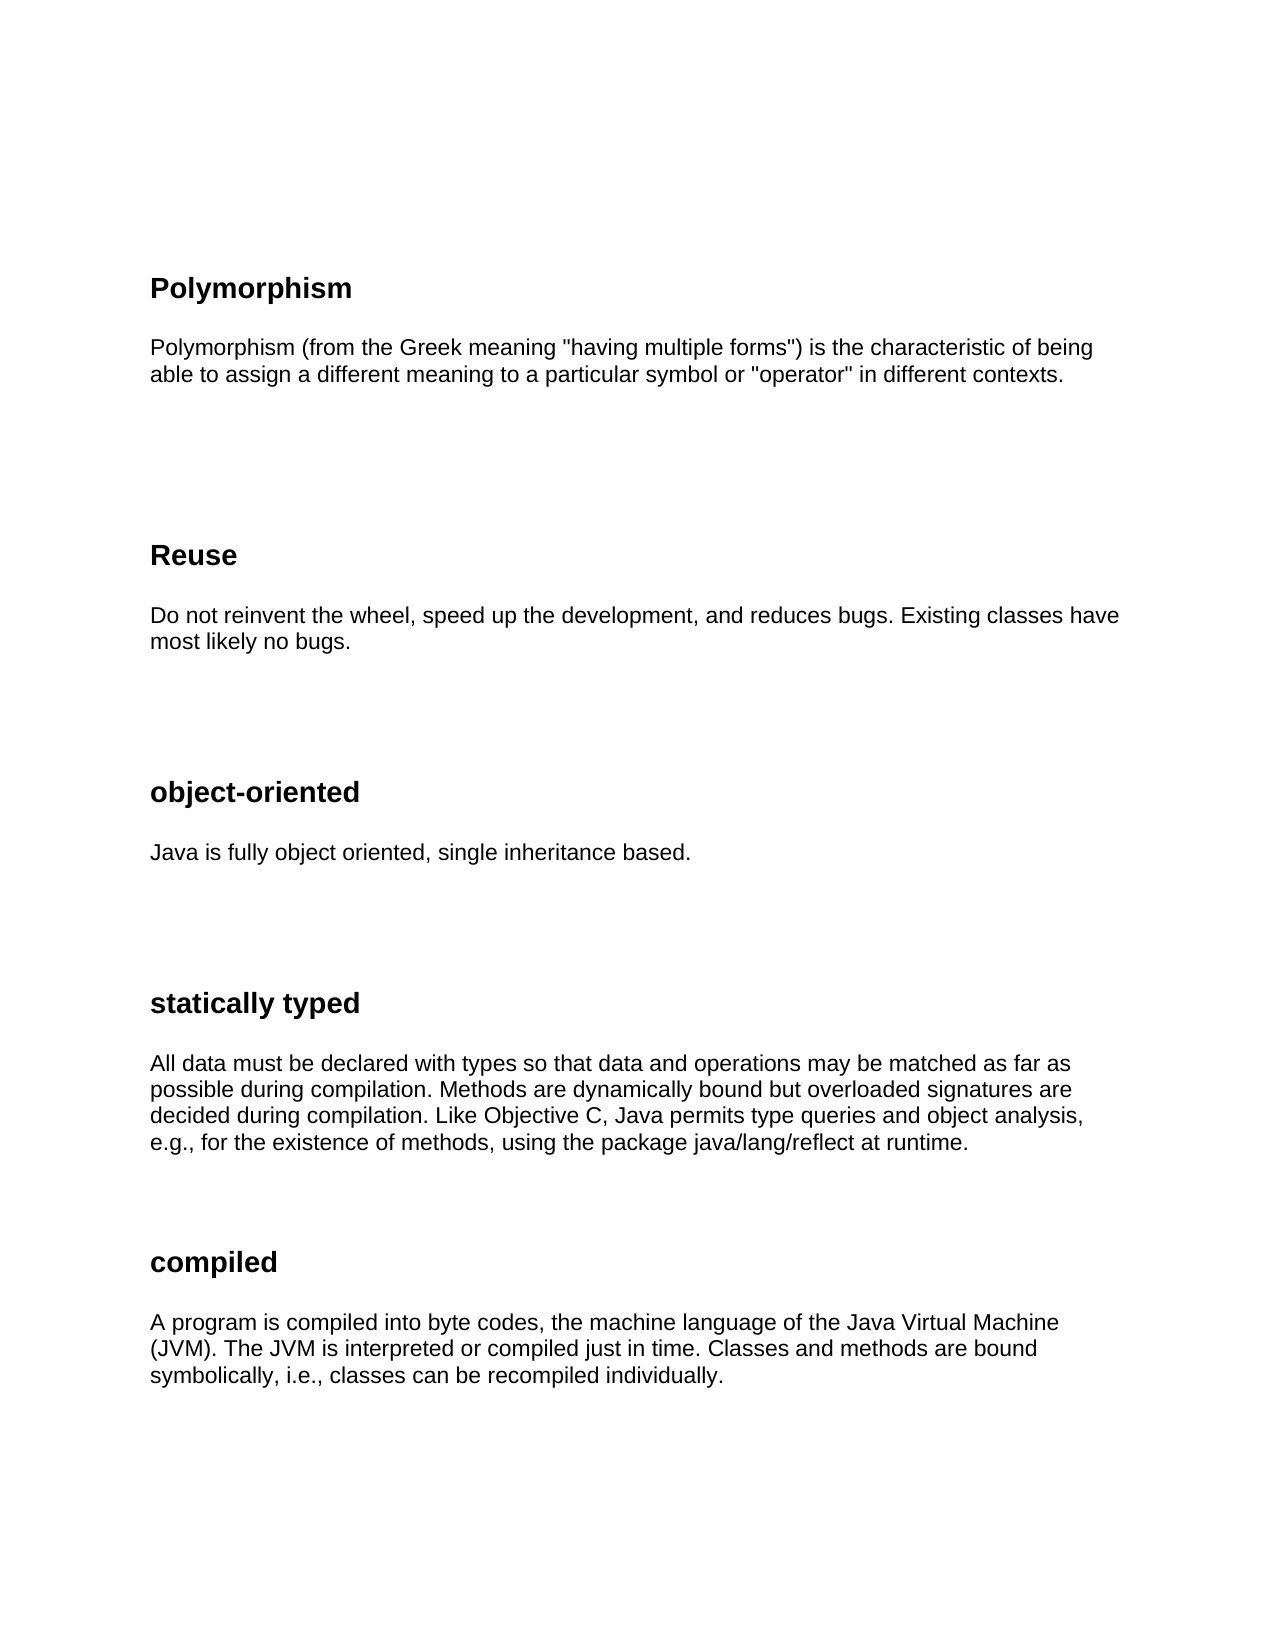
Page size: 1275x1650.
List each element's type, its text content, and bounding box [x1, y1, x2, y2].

text Polymorphism (from the Greek meaning "having multiple forms") is the characteristic of being able to assign a different meaning to a particular symbol or "operator" in different contexts. [150, 334, 1125, 387]
text A program is compiled into byte codes, the machine language of the Java Virtual Machine (JVM). The JVM is interpreted or compiled just in time. Classes and methods are bound symbolically, i.e., classes can be recompiled individually. [150, 1309, 1125, 1388]
text object-oriented [150, 775, 1125, 809]
text Polymorphism [150, 271, 1125, 304]
text statically typed [150, 986, 1125, 1019]
text All data must be declared with types so that data and operations may be matched as far as possible during compilation. Methods are dynamically bound but overloaded signatures are decided during compilation. Like Objective C, Java permits type queries and object analysis, e.g., for the existence of methods, using the package java/lang/reflect at runtime. [150, 1049, 1125, 1155]
text compiled [150, 1246, 1125, 1279]
text Do not reinvent the wheel, speed up the development, and reduces bugs. Existing classes have most likely no bugs. [150, 602, 1125, 654]
text Reuse [150, 538, 1125, 572]
text Java is fully object oriented, single inheritance based. [150, 839, 1125, 865]
